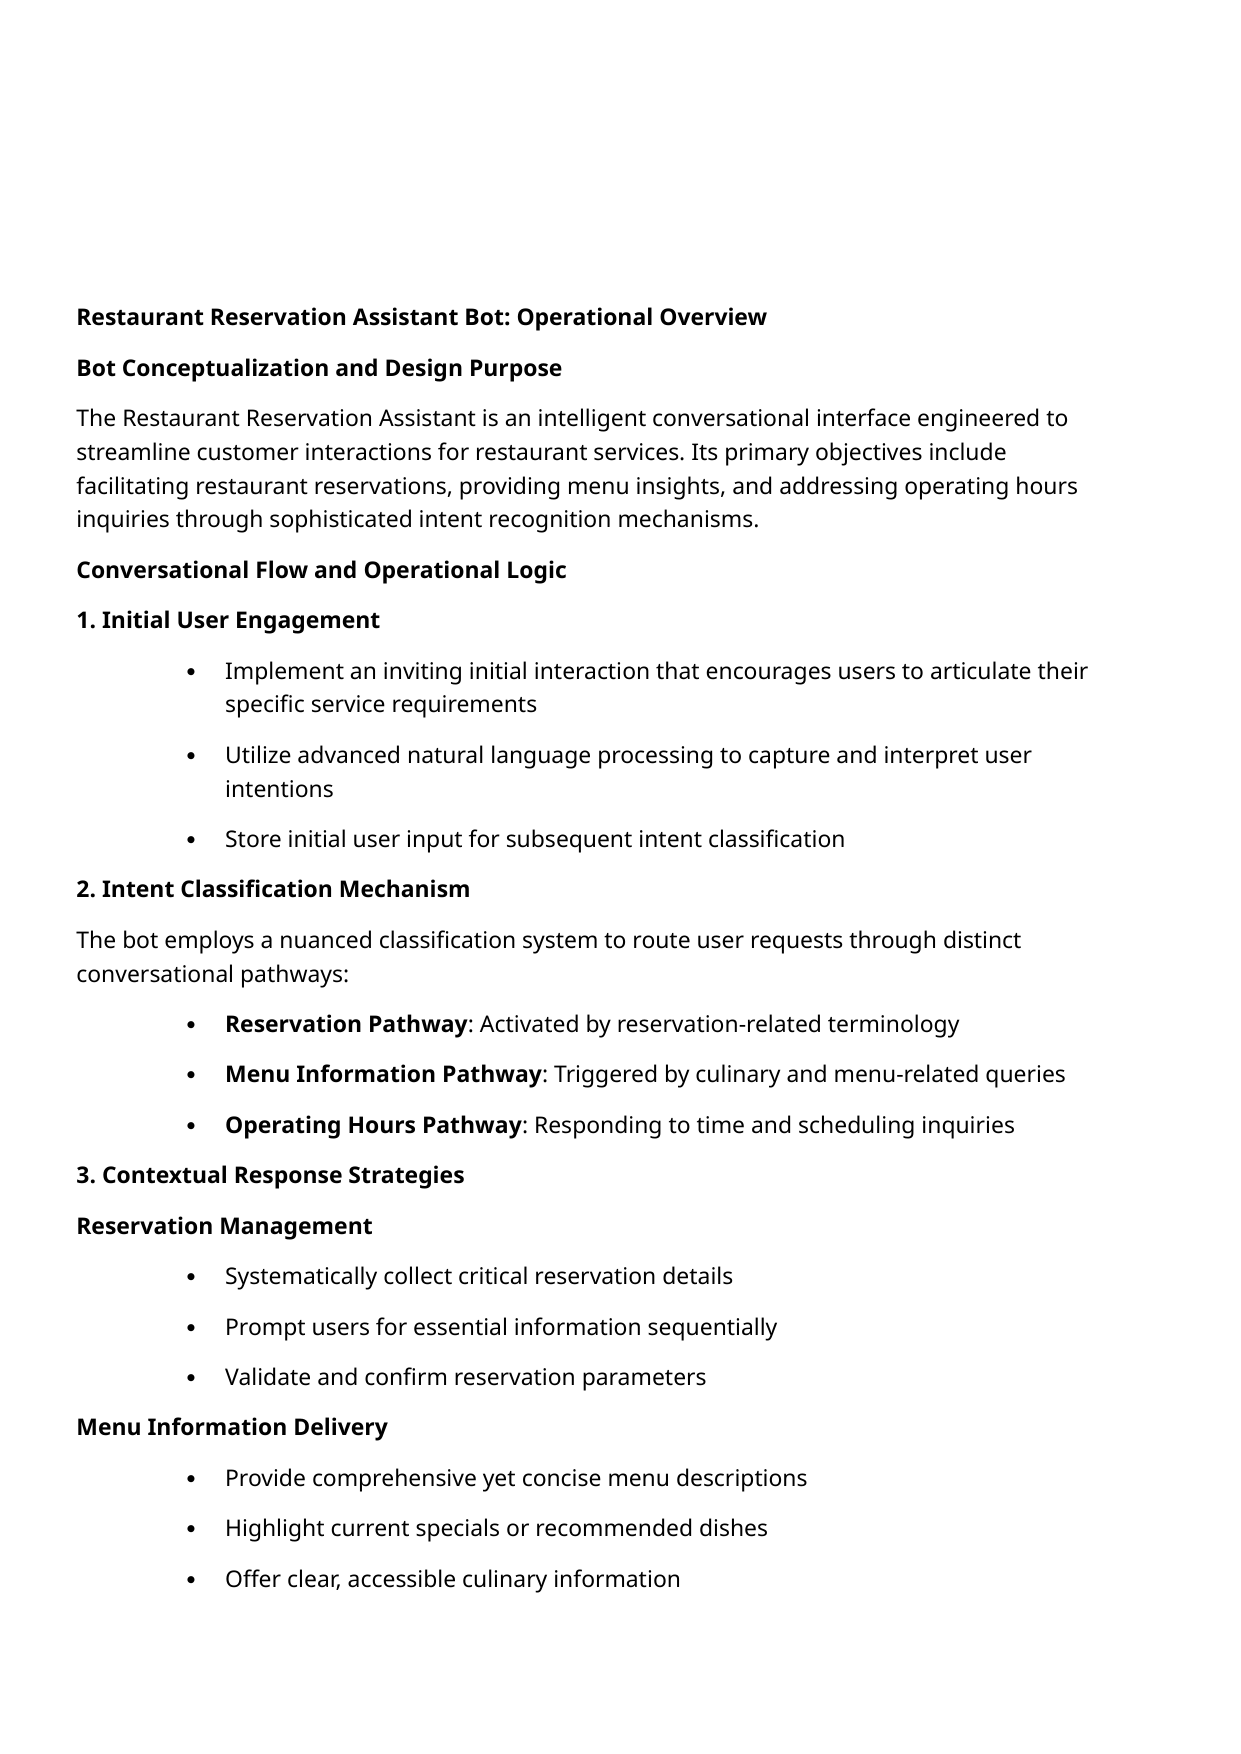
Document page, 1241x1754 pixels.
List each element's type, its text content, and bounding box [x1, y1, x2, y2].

list Offer clear, accessible culinary information [187, 1562, 1090, 1594]
list Utilize advanced natural language processing to capture and interpret user intentions [187, 739, 1090, 804]
list Menu Information Pathway: Triggered by culinary and menu-related queries [187, 1058, 1090, 1089]
text Conversational Flow and Operational Logic [76, 554, 1090, 585]
text The Restaurant Reservation Assistant is an intelligent conversational interface engineered to streamline customer interactions for restaurant services. Its primary objectives include facilitating restaurant reservations, providing menu insights, and addressing operating hours inquiries through sophisticated intent recognition mechanisms. [76, 402, 1090, 534]
list Store initial user input for subsequent intent classification [187, 823, 1090, 854]
text Reservation Management [76, 1209, 1090, 1241]
text The bot employs a nuanced classification system to route user requests through distinct conversational pathways: [76, 924, 1090, 989]
list Prompt users for essential information sequentially [187, 1310, 1090, 1342]
list Systematically collect critical reservation details [187, 1260, 1090, 1291]
list Operating Hours Pathway: Responding to time and scheduling inquiries [187, 1109, 1090, 1140]
list Reservation Pathway: Activated by reservation-related terminology [187, 1008, 1090, 1039]
list Provide comprehensive yet concise menu descriptions [187, 1462, 1090, 1493]
text 3. Contextual Response Strategies [76, 1159, 1090, 1190]
list Implement an inviting initial interaction that encourages users to articulate their specific service requirements [187, 654, 1090, 719]
text Menu Information Delivery [76, 1411, 1090, 1442]
list Highlight current specials or recommended dishes [187, 1512, 1090, 1543]
text Restaurant Reservation Assistant Bot: Operational Overview [76, 301, 1090, 332]
text Bot Conceptualization and Design Purpose [76, 352, 1090, 383]
list Validate and confirm reservation parameters [187, 1361, 1090, 1392]
text 1. Initial User Engagement [76, 604, 1090, 635]
text 2. Intent Classification Mechanism [76, 873, 1090, 904]
